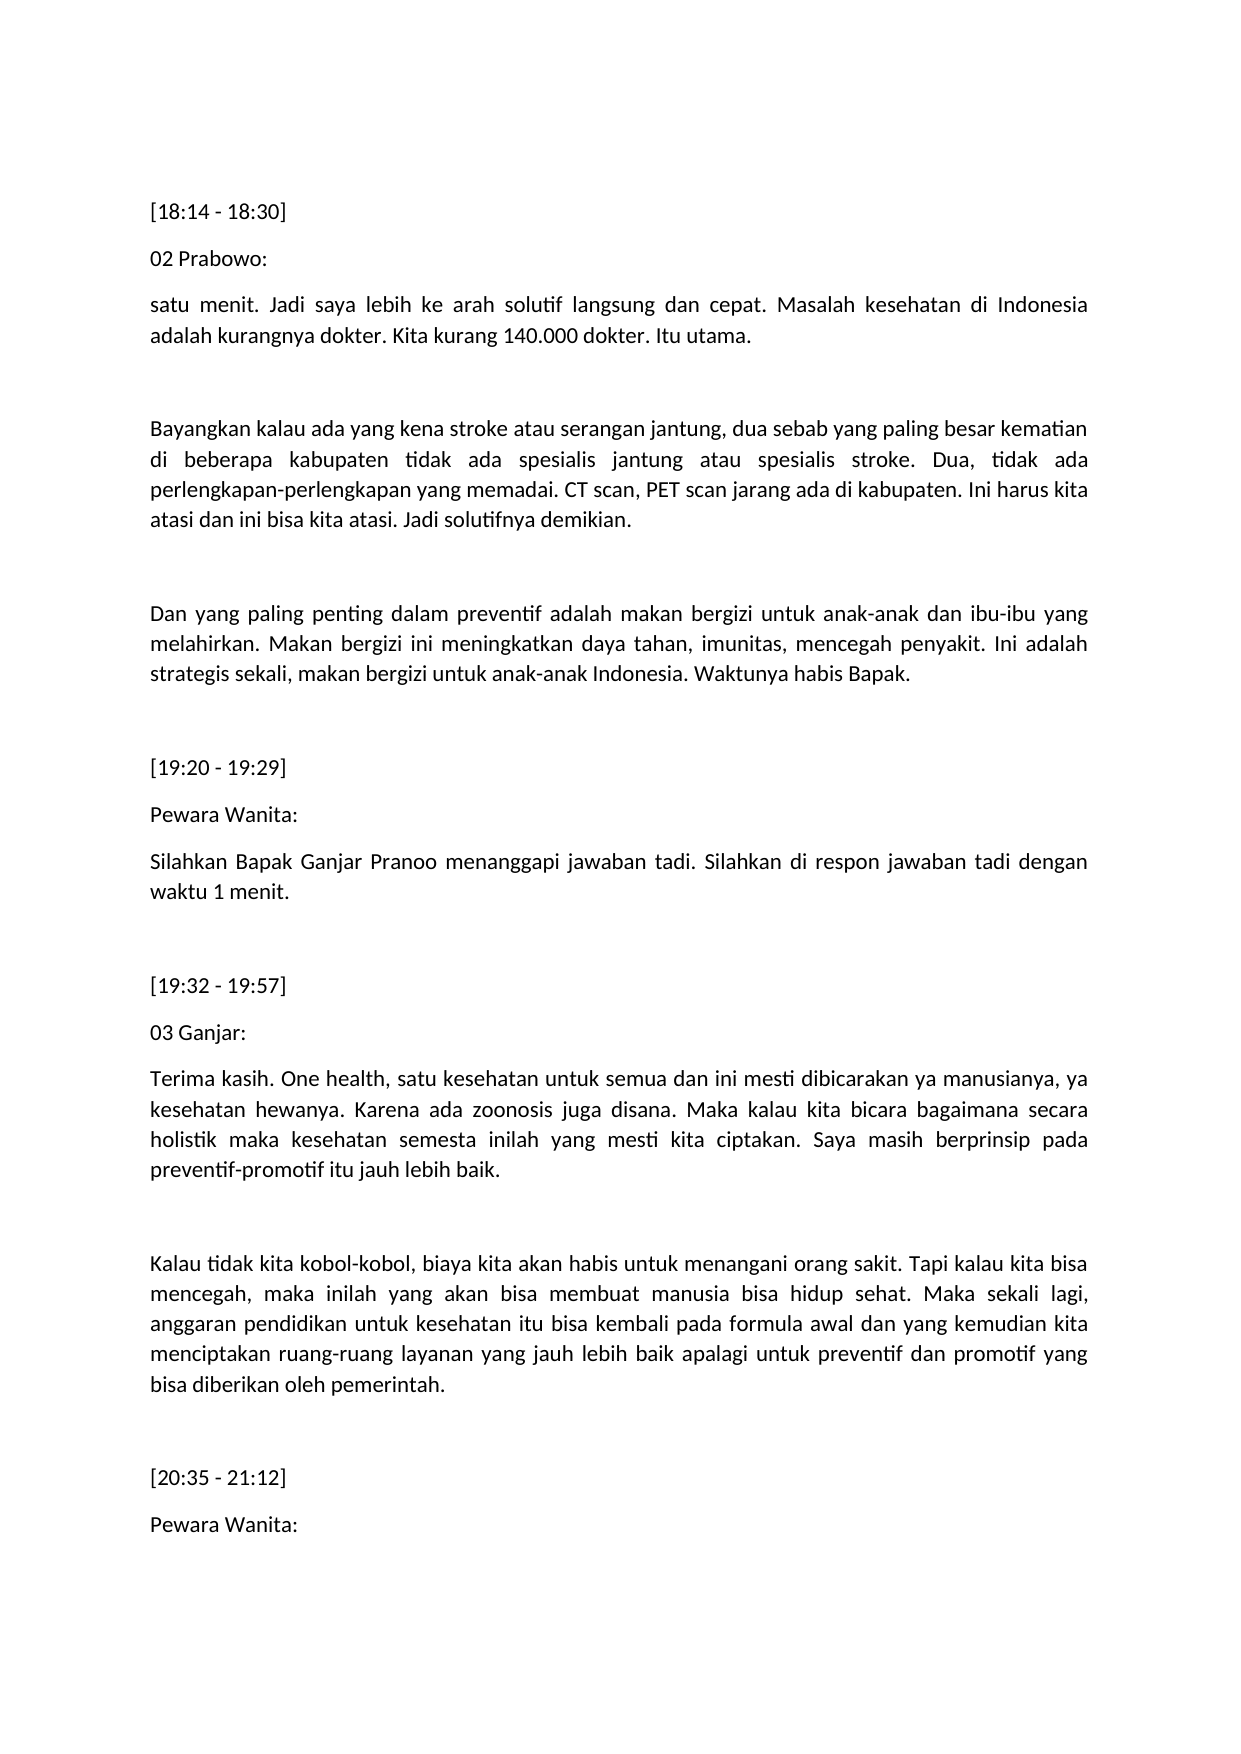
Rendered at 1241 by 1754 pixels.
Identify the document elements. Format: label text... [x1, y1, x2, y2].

text Dan yang paling penting dalam preventif adalah makan bergizi untuk anak-anak dan ibu-ibu yang melahirkan. Makan bergizi ini meningkatkan daya tahan, imunitas, mencegah penyakit. Ini adalah strategis sekali, makan bergizi untuk anak-anak Indonesia. Waktunya habis Bapak. [150, 599, 1090, 687]
text Silahkan Bapak Ganjar Pranoo menanggapi jawaban tadi. Silahkan di respon jawaban tadi dengan waktu 1 menit. [150, 847, 1090, 905]
text [18:14 - 18:30] [150, 197, 1090, 225]
text 03 Ganjar: [150, 1018, 1090, 1046]
text [19:20 - 19:29] [150, 753, 1090, 781]
text Pewara Wanita: [150, 800, 1090, 828]
text Bayangkan kalau ada yang kena stroke atau serangan jantung, dua sebab yang paling besar kematian di beberapa kabupaten tidak ada spesialis jantung atau spesialis stroke. Dua, tidak ada perlengkapan-perlengkapan yang memadai. CT scan, PET scan jarang ada di kabupaten. Ini harus kita atasi dan ini bisa kita atasi. Jadi solutifnya demikian. [150, 414, 1090, 533]
text 02 Prabowo: [150, 244, 1090, 272]
text [20:35 - 21:12] [150, 1463, 1090, 1492]
text Terima kasih. One health, satu kesehatan untuk semua dan ini mesti dibicarakan ya manusianya, ya kesehatan hewanya. Karena ada zoonosis juga disana. Maka kalau kita bicara bagaimana secara holistik maka kesehatan semesta inilah yang mesti kita ciptakan. Saya masih berprinsip pada preventif-promotif itu jauh lebih baik. [150, 1064, 1090, 1183]
text [19:32 - 19:57] [150, 971, 1090, 999]
text Pewara Wanita: [150, 1510, 1090, 1538]
text Kalau tidak kita kobol-kobol, biaya kita akan habis untuk menangani orang sakit. Tapi kalau kita bisa mencegah, maka inilah yang akan bisa membuat manusia bisa hidup sehat. Maka sekali lagi, anggaran pendidikan untuk kesehatan itu bisa kembali pada formula awal dan yang kemudian kita menciptakan ruang-ruang layanan yang jauh lebih baik apalagi untuk preventif dan promotif yang bisa diberikan oleh pemerintah. [150, 1249, 1090, 1398]
text satu menit. Jadi saya lebih ke arah solutif langsung dan cepat. Masalah kesehatan di Indonesia adalah kurangnya dokter. Kita kurang 140.000 dokter. Itu utama. [150, 291, 1090, 349]
